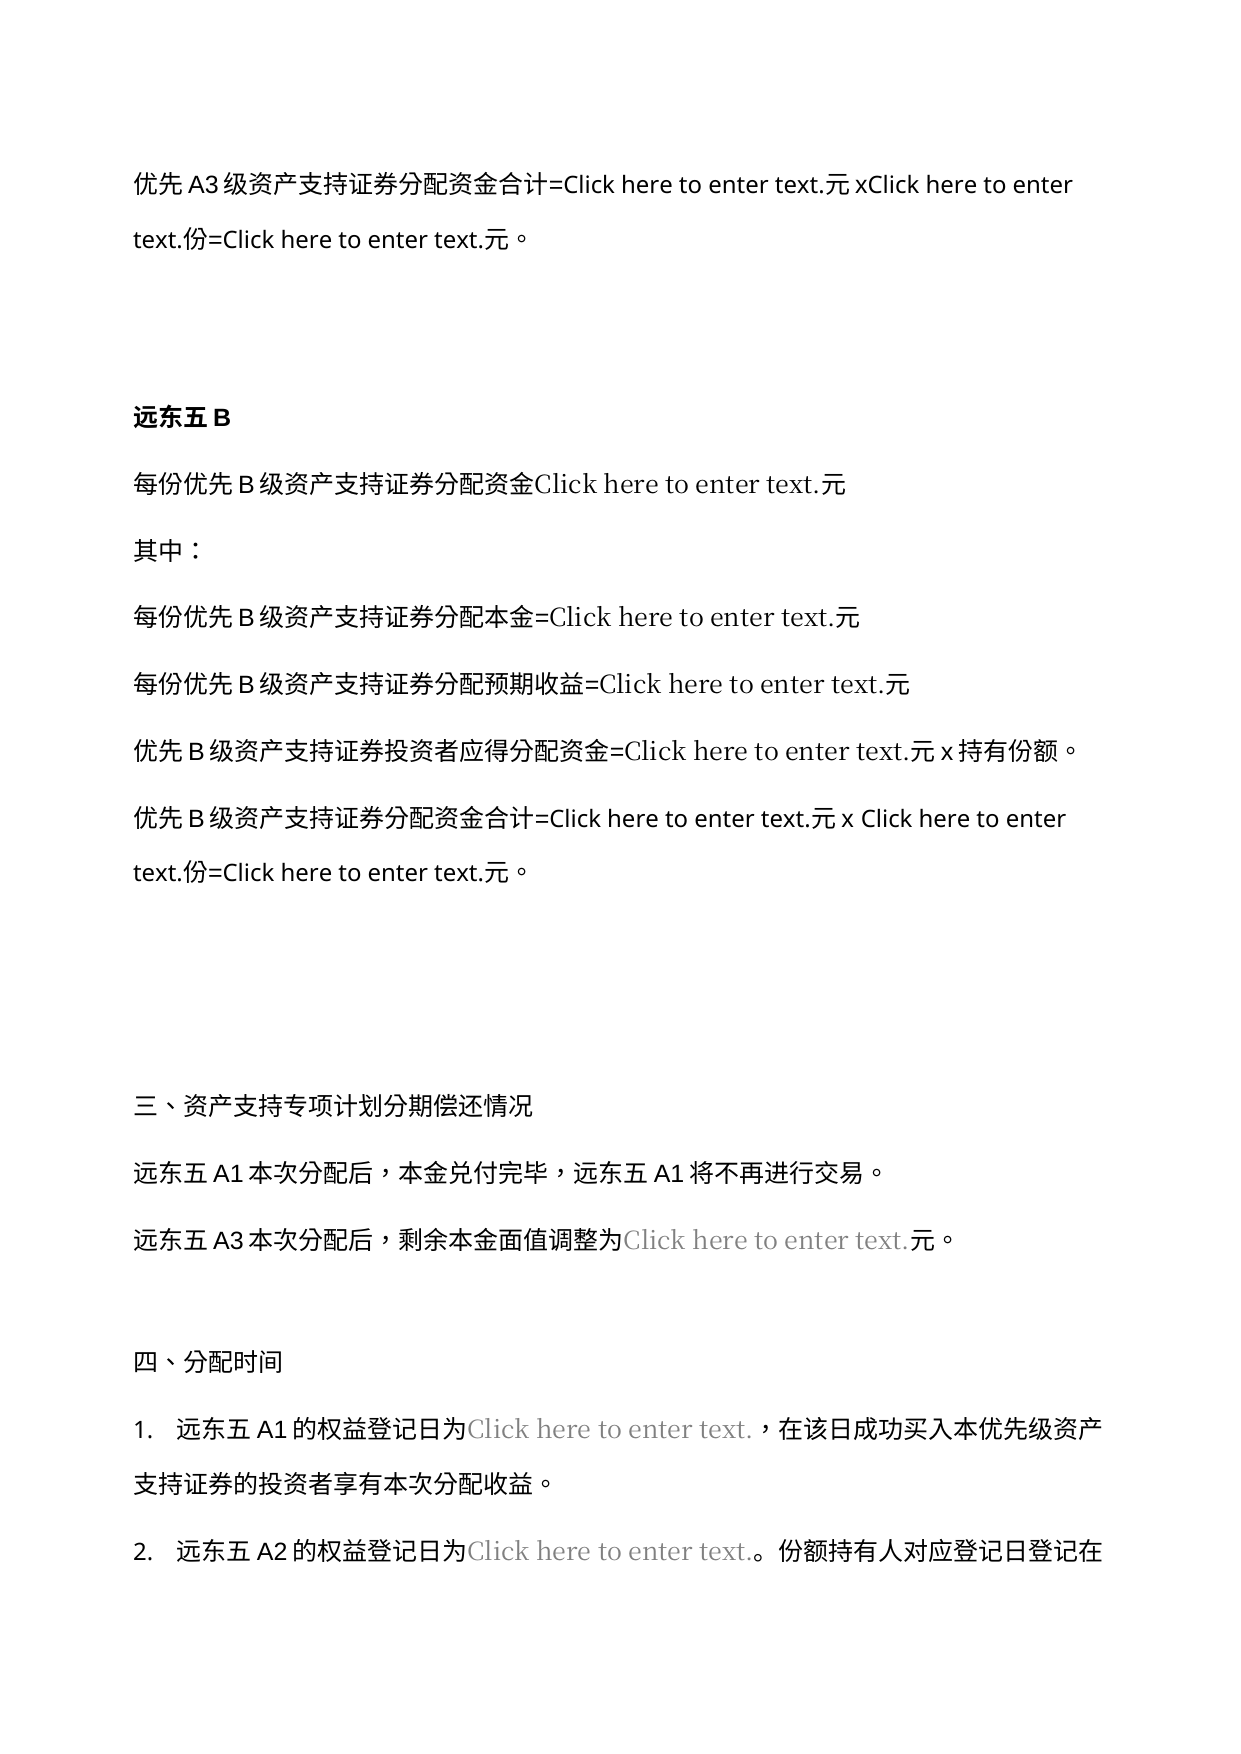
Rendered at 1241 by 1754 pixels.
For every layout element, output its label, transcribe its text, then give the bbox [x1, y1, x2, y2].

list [133, 1531, 1107, 1567]
list 远东五A1的权益登记日为，在该日成功买入本优先级资产 支持证券的投资者享有本次分配收益。 [133, 1410, 1107, 1500]
text 远东五A1本次分配后，本金兑付完毕，远东五A1将不再进行交易。 [133, 1153, 1107, 1190]
text 每份优先B级资产支持证券分配资金元 [133, 464, 1107, 500]
text 优先A3级资产支持证券分配资金合计=元x份=元。 [133, 165, 1107, 255]
text 优先B级资产支持证券分配资金合计=元x 份=元。 [133, 798, 1107, 889]
text 每份优先B级资产支持证券分配预期收益=元 [133, 665, 1107, 701]
text 其中： [133, 531, 1107, 567]
text 远东五B [133, 397, 1107, 433]
text 四、分配时间 [133, 1343, 1107, 1379]
text 优先B级资产支持证券投资者应得分配资金=元x持有份额。 [133, 732, 1107, 768]
text 每份优先B级资产支持证券分配本金=元 [133, 598, 1107, 634]
text 三、资产支持专项计划分期偿还情况 [133, 1087, 1107, 1123]
text 远东五A3本次分配后，剩余本金面值调整为元。 [133, 1220, 1107, 1257]
